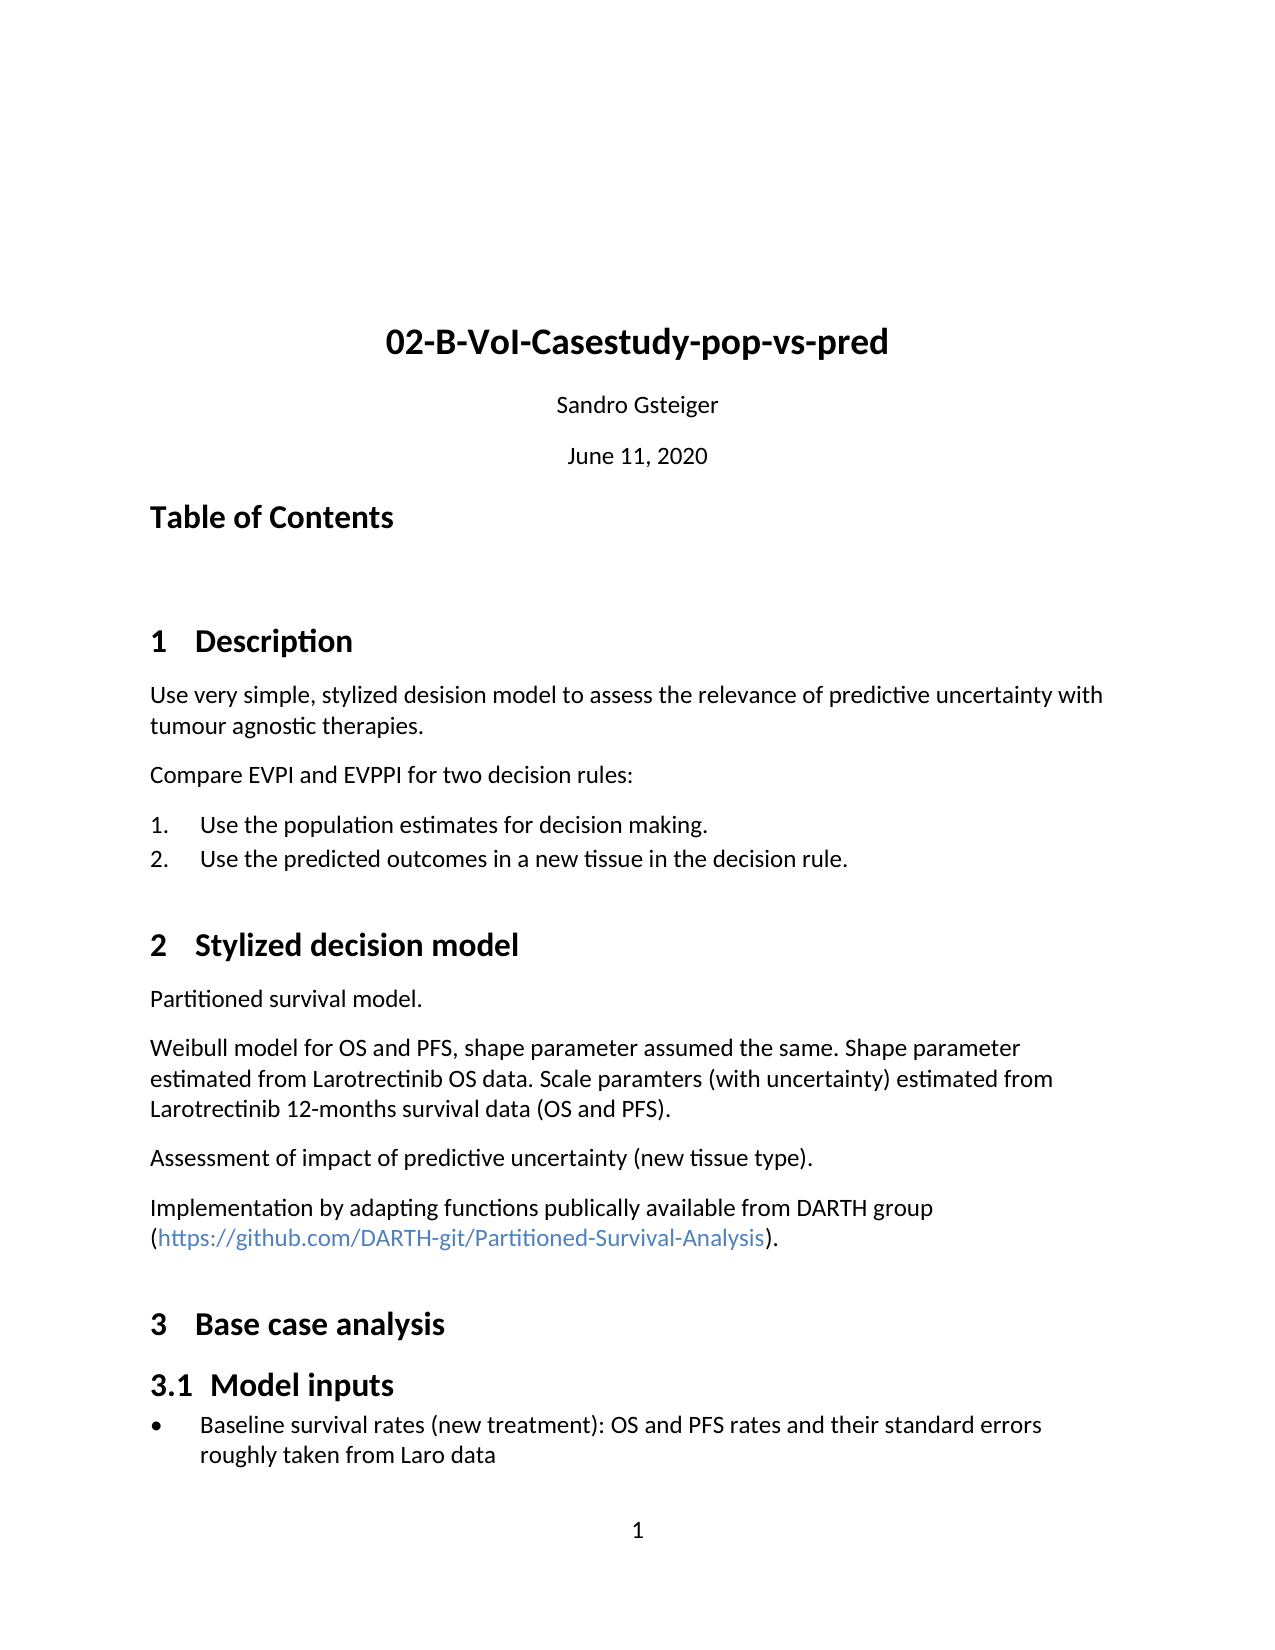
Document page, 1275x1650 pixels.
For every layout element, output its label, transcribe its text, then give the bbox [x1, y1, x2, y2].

text Compare EVPI and EVPPI for two decision rules: [150, 759, 1125, 790]
subtitle Base case analysis [150, 1303, 1125, 1344]
text Implementation by adapting functions publically available from DARTH group (https://github.com/DARTH-git/Partitioned-Survival-Analysis). [150, 1192, 1125, 1253]
subtitle Description [150, 620, 1125, 661]
list Use the population estimates for decision making. [150, 809, 1125, 839]
text June 11, 2020 [150, 440, 1125, 471]
text Sandro Gsteiger [150, 389, 1125, 419]
text Assessment of impact of predictive uncertainty (new tissue type). [150, 1143, 1125, 1173]
list Baseline survival rates (new treatment): OS and PFS rates and their standard errors roughly taken from Laro data [150, 1409, 1125, 1470]
subtitle Model inputs [150, 1364, 1125, 1405]
subtitle Stylized decision model [150, 923, 1125, 964]
text Partitioned survival model. [150, 983, 1125, 1013]
list Use the predicted outcomes in a new tissue in the decision rule. [150, 843, 1125, 873]
text Weibull model for OS and PFS, shape parameter assumed the same. Shape parameter estimated from Larotrectinib OS data. Scale paramters (with uncertainty) estimated from Larotrectinib 12-months survival data (OS and PFS). [150, 1032, 1125, 1124]
text Use very simple, stylized desision model to assess the relevance of predictive uncertainty with tumour agnostic therapies. [150, 680, 1125, 741]
title 02-B-VoI-Casestudy-pop-vs-pred [150, 318, 1125, 364]
